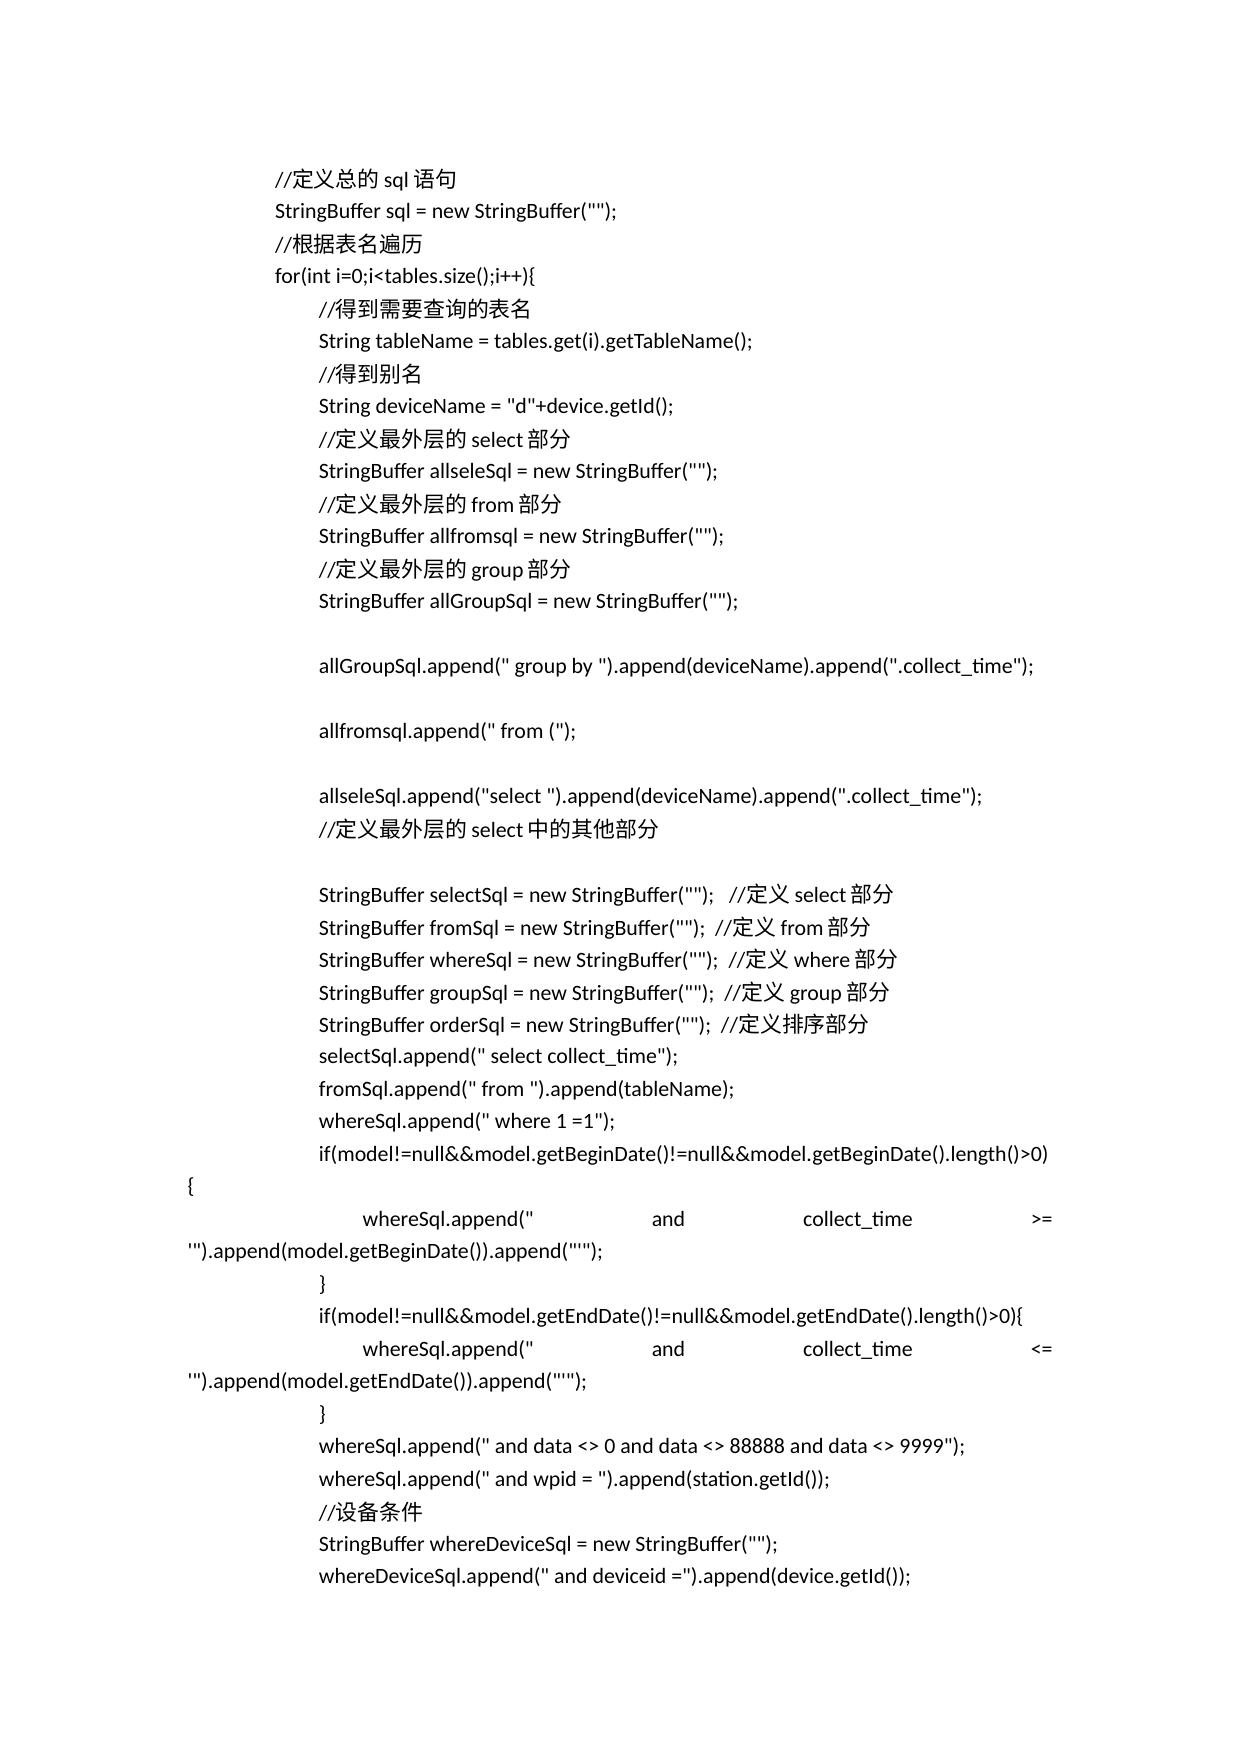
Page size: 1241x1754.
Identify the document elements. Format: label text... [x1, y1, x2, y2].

text if(model!=null&&model.getBeginDate()!=null&&model.getBeginDate().length()>0){ [187, 1137, 1053, 1202]
text whereDeviceSql.append(" and deviceid =").append(device.getId()); [187, 1559, 1053, 1592]
text //定义最外层的select中的其他部分 [187, 812, 1053, 844]
text //得到需要查询的表名 [187, 292, 1053, 324]
text //定义最外层的from部分 [187, 487, 1053, 519]
text //定义总的sql语句 [187, 162, 1053, 194]
text selectSql.append(" select collect_time"); [187, 1039, 1053, 1072]
text String deviceName = "d"+device.getId(); [187, 389, 1053, 422]
text for(int i=0;i<tables.size();i++){ [187, 259, 1053, 292]
text StringBuffer whereSql = new StringBuffer(""); //定义where部分 [187, 942, 1053, 974]
text allGroupSql.append(" group by ").append(deviceName).append(".collect_time"); [187, 649, 1053, 682]
text //设备条件 [187, 1494, 1053, 1527]
text //定义最外层的group部分 [187, 552, 1053, 584]
text StringBuffer groupSql = new StringBuffer(""); //定义group部分 [187, 974, 1053, 1007]
text whereSql.append(" and wpid = ").append(station.getId()); [187, 1462, 1053, 1494]
text whereSql.append(" and collect_time >= '").append(model.getBeginDate()).append("'"); [187, 1202, 1053, 1267]
text allseleSql.append("select ").append(deviceName).append(".collect_time"); [187, 779, 1053, 812]
text StringBuffer orderSql = new StringBuffer(""); //定义排序部分 [187, 1007, 1053, 1039]
text //根据表名遍历 [187, 227, 1053, 259]
text StringBuffer sql = new StringBuffer(""); [187, 194, 1053, 227]
text allfromsql.append(" from ("); [187, 714, 1053, 747]
text StringBuffer allGroupSql = new StringBuffer(""); [187, 584, 1053, 617]
text whereSql.append(" where 1 =1"); [187, 1104, 1053, 1137]
text whereSql.append(" and data <> 0 and data <> 88888 and data <> 9999"); [187, 1429, 1053, 1462]
text StringBuffer allseleSql = new StringBuffer(""); [187, 454, 1053, 487]
text fromSql.append(" from ").append(tableName); [187, 1072, 1053, 1104]
text StringBuffer whereDeviceSql = new StringBuffer(""); [187, 1527, 1053, 1559]
text } [187, 1267, 1053, 1299]
text StringBuffer selectSql = new StringBuffer(""); //定义select部分 [187, 877, 1053, 909]
text if(model!=null&&model.getEndDate()!=null&&model.getEndDate().length()>0){ [187, 1299, 1053, 1332]
text //定义最外层的select部分 [187, 422, 1053, 454]
text StringBuffer allfromsql = new StringBuffer(""); [187, 519, 1053, 552]
text //得到别名 [187, 357, 1053, 389]
text whereSql.append(" and collect_time <= '").append(model.getEndDate()).append("'"); [187, 1332, 1053, 1397]
text String tableName = tables.get(i).getTableName(); [187, 324, 1053, 357]
text StringBuffer fromSql = new StringBuffer(""); //定义from部分 [187, 909, 1053, 942]
text } [187, 1397, 1053, 1429]
